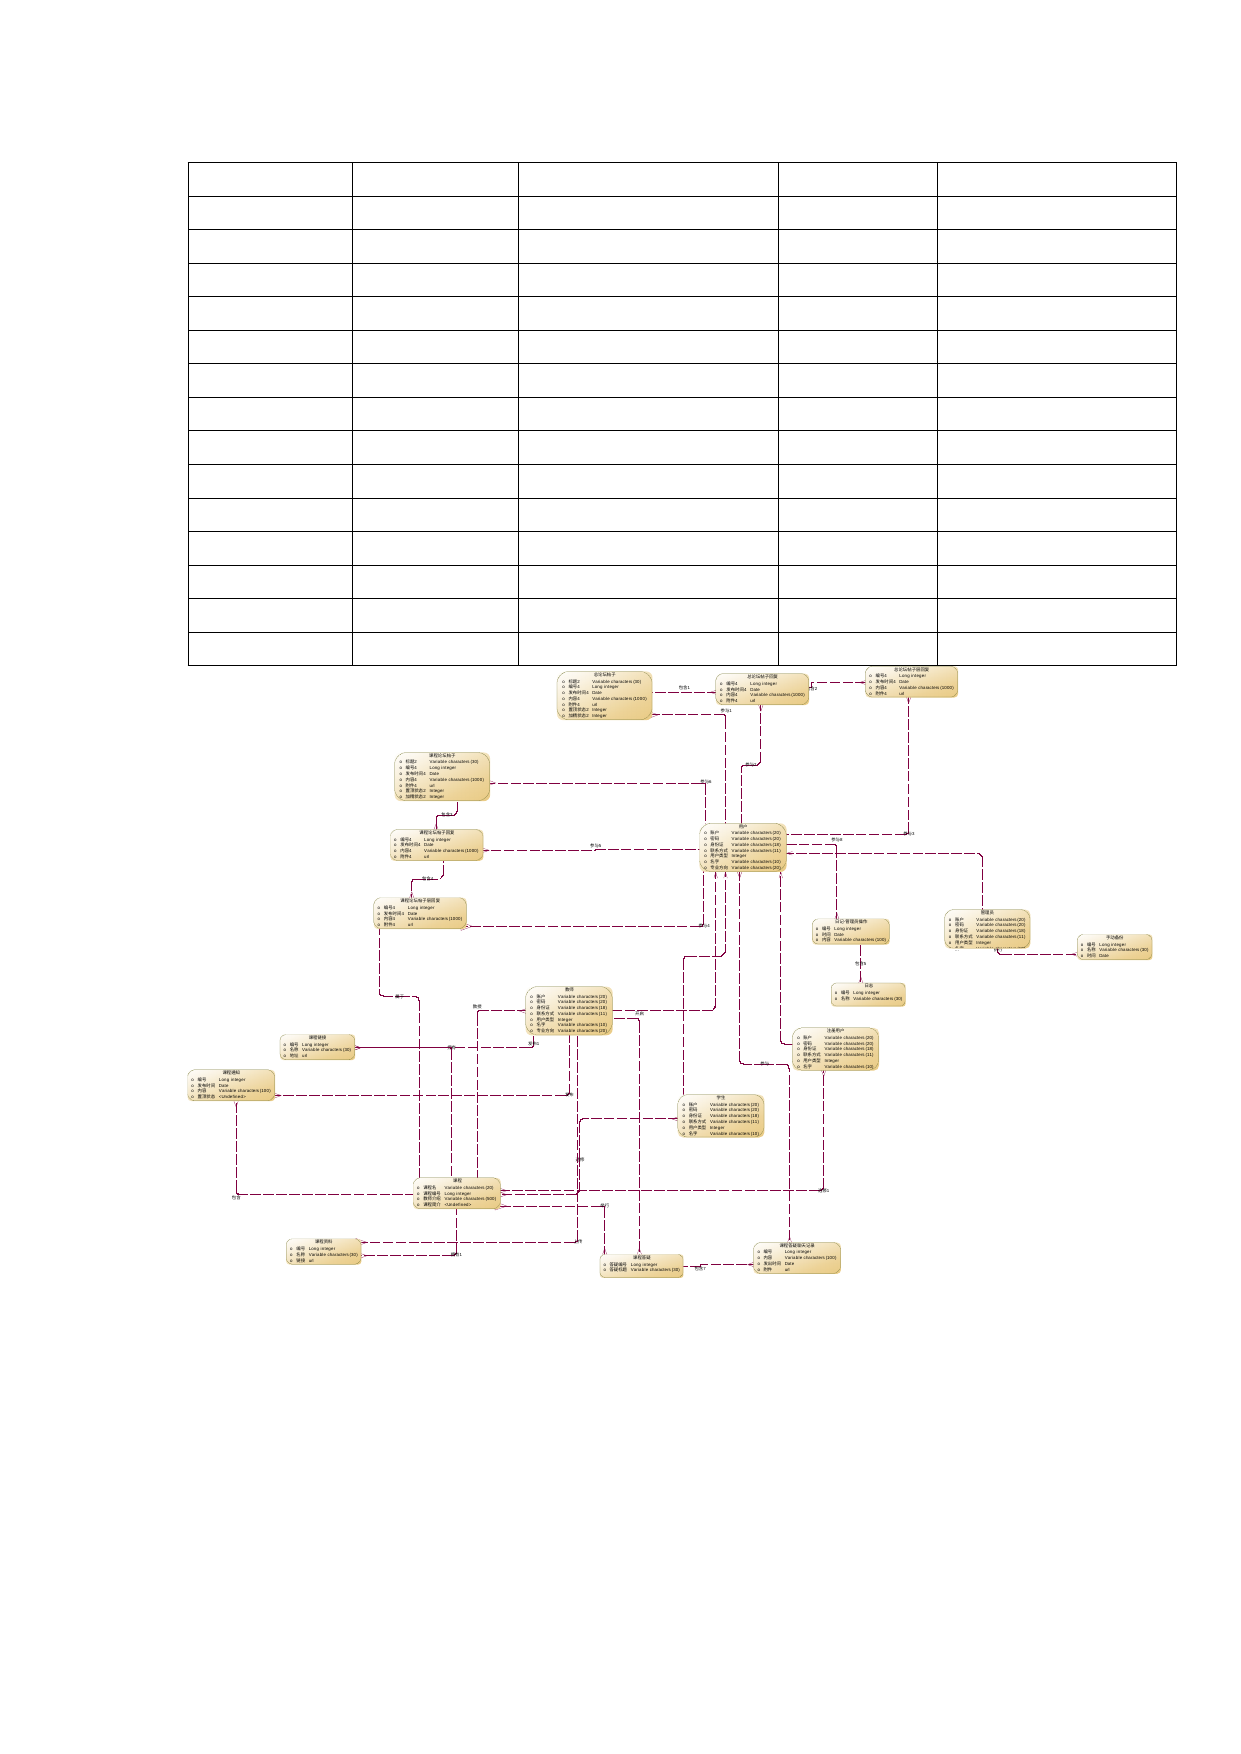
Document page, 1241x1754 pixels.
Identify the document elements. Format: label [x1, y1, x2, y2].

table_cell [353, 465, 518, 497]
table_cell [353, 532, 518, 564]
table_cell [519, 197, 778, 229]
table_cell [519, 599, 778, 632]
table_cell [938, 633, 1176, 665]
table_cell [189, 264, 352, 296]
table_cell [519, 331, 778, 363]
table_cell [938, 297, 1176, 330]
table_cell [353, 364, 518, 397]
table_cell [189, 633, 352, 665]
table_cell [353, 163, 518, 196]
table_cell [779, 297, 937, 330]
table_cell [353, 431, 518, 464]
table_cell [189, 599, 352, 632]
table_cell [938, 499, 1176, 531]
table_cell [519, 499, 778, 531]
table_cell [779, 364, 937, 397]
table_cell [779, 566, 937, 598]
table_cell [189, 398, 352, 430]
table_cell [519, 566, 778, 598]
table_cell [938, 532, 1176, 564]
table_cell [519, 532, 778, 564]
table_cell [189, 566, 352, 598]
table_cell [938, 465, 1176, 497]
table_cell [519, 398, 778, 430]
table_cell [519, 364, 778, 397]
table_cell [779, 499, 937, 531]
table_cell [779, 465, 937, 497]
table_cell [938, 230, 1176, 263]
table_cell [189, 197, 352, 229]
table_cell [189, 163, 352, 196]
table_cell [779, 230, 937, 263]
table_cell [519, 297, 778, 330]
table_cell [779, 599, 937, 632]
table_cell [519, 264, 778, 296]
table_cell [938, 163, 1176, 196]
table_cell [189, 532, 352, 564]
table_cell [938, 197, 1176, 229]
table_cell [189, 465, 352, 497]
table_cell [519, 163, 778, 196]
table_cell [938, 566, 1176, 598]
table_cell [189, 297, 352, 330]
table_cell [779, 532, 937, 564]
table_cell [779, 431, 937, 464]
table_cell [189, 331, 352, 363]
table_cell [938, 331, 1176, 363]
table_cell [189, 364, 352, 397]
table_cell [938, 264, 1176, 296]
table_cell [353, 197, 518, 229]
table_cell [519, 465, 778, 497]
table_cell [779, 398, 937, 430]
table_cell [779, 197, 937, 229]
table_cell [779, 633, 937, 665]
table_cell [938, 364, 1176, 397]
table_cell [189, 431, 352, 464]
table_cell [779, 163, 937, 196]
table_cell [353, 499, 518, 531]
table_cell [353, 331, 518, 363]
table_cell [353, 297, 518, 330]
table_cell [938, 599, 1176, 632]
table_cell [353, 398, 518, 430]
table_cell [353, 230, 518, 263]
table_cell [189, 230, 352, 263]
table_cell [353, 599, 518, 632]
table_cell [353, 264, 518, 296]
table_cell [519, 633, 778, 665]
table_cell [519, 230, 778, 263]
table_cell [938, 398, 1176, 430]
table_cell [353, 633, 518, 665]
table_cell [353, 566, 518, 598]
table_cell [189, 499, 352, 531]
table_cell [938, 431, 1176, 464]
table_cell [519, 431, 778, 464]
table_cell [779, 331, 937, 363]
table_cell [779, 264, 937, 296]
